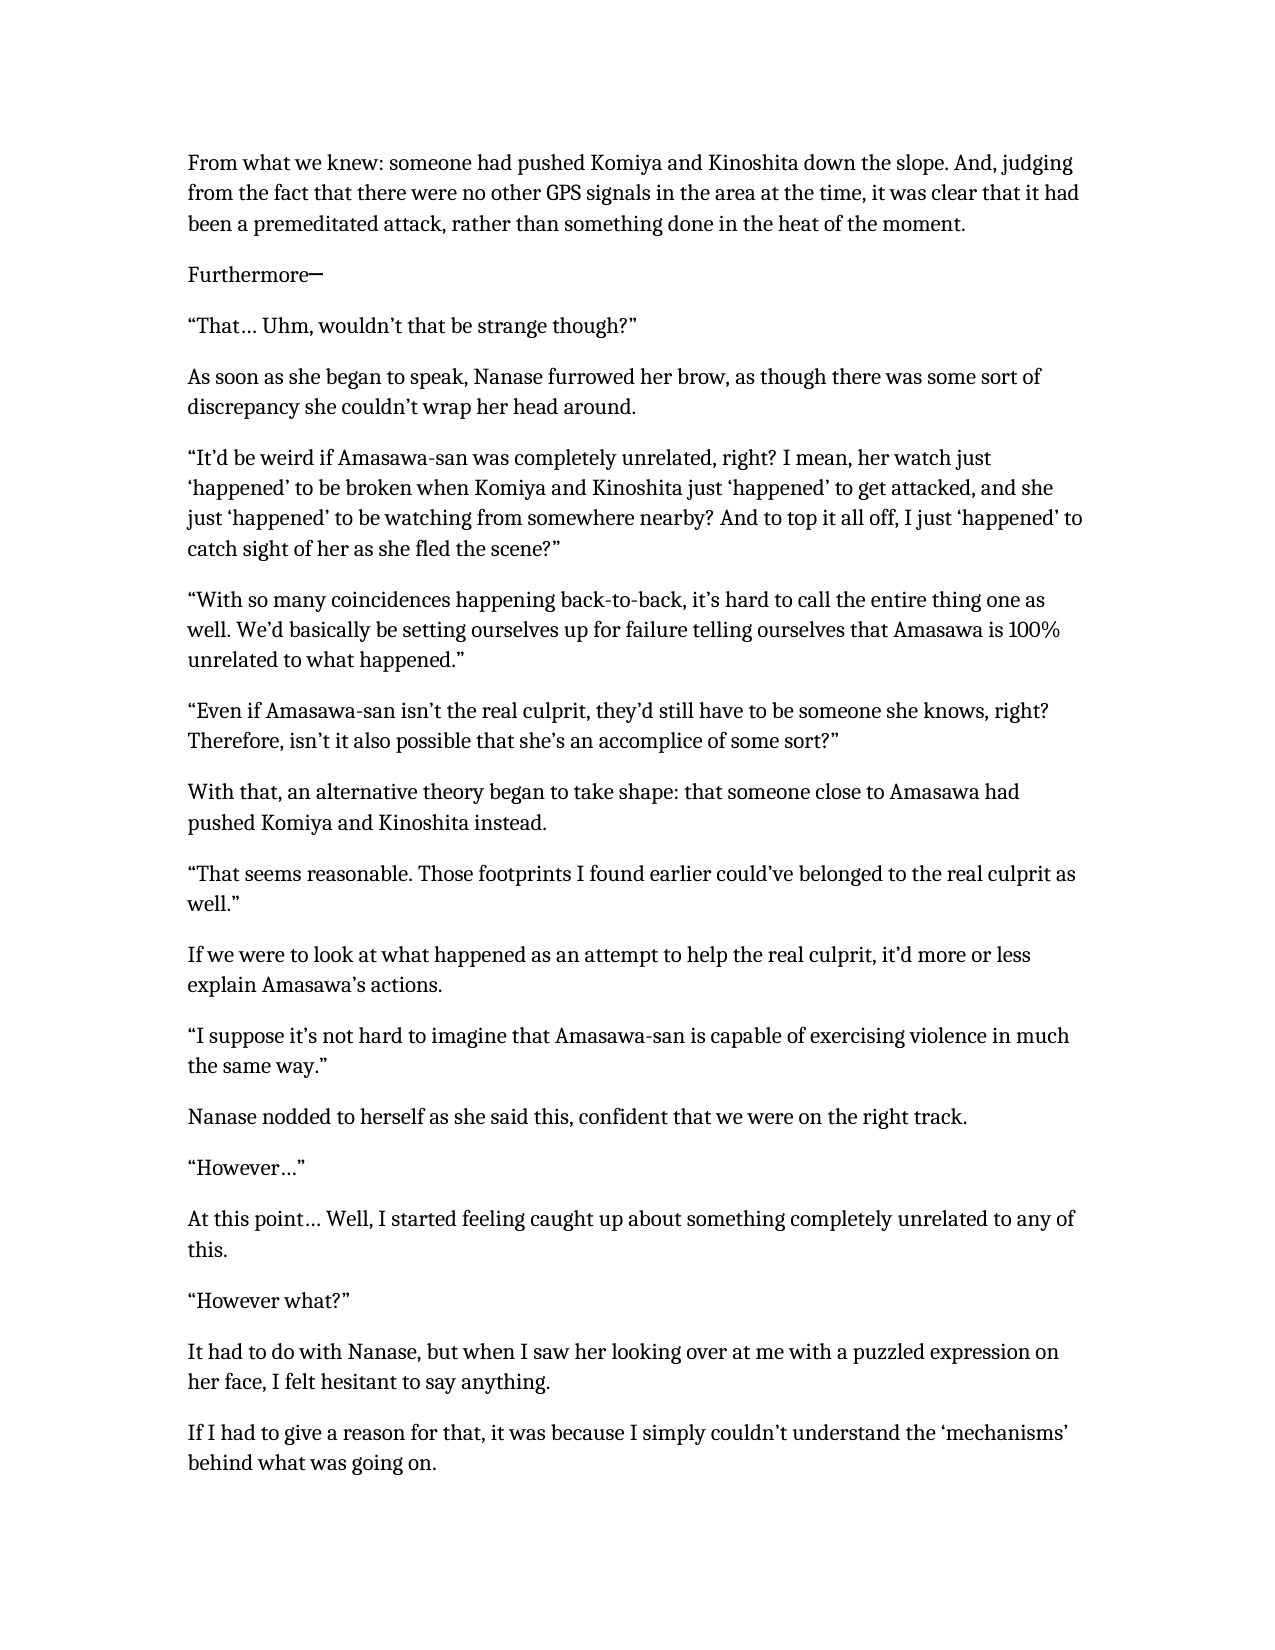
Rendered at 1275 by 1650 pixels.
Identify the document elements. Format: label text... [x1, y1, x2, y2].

text It had to do with Nanase, but when I saw her looking over at me with a puzzled expression on her face, I felt hesitant to say anything. [187, 1338, 1087, 1395]
text “It’d be weird if Amasawa-san was completely unrelated, right? I mean, her watch just ‘happened’ to be broken when Komiya and Kinoshita just ‘happened’ to get attacked, and she just ‘happened’ to be watching from somewhere nearby? And to top it all off, I just ‘happened’ to catch sight of her as she fled the scene?” [187, 445, 1087, 562]
text With that, an alternative theory began to take shape: that someone close to Amasawa had pushed Komiya and Kinoshita instead. [187, 779, 1087, 836]
text “Even if Amasawa-san isn’t the real culprit, they’d still have to be someone she knows, right? Therefore, isn’t it also possible that she’s an accomplice of some sort?” [187, 698, 1087, 754]
text Nanase nodded to herself as she said this, confident that we were on the right track. [187, 1104, 1087, 1131]
text From what we knew: someone had pushed Komiya and Kinoshita down the slope. And, judging from the fact that there were no other GPS signals in the area at the time, it was clear that it had been a premeditated attack, rather than something done in the heat of the moment. [187, 150, 1087, 237]
text “However…” [187, 1155, 1087, 1182]
text “However what?” [187, 1287, 1087, 1314]
text “With so many coincidences happening back-to-back, it’s hard to call the entire thing one as well. We’d basically be setting ourselves up for failure telling ourselves that Amasawa is 100% unrelated to what happened.” [187, 586, 1087, 673]
text Furthermore─ [187, 261, 1087, 288]
text “That seems reasonable. Those footprints I found earlier could’ve belonged to the real culprit as well.” [187, 860, 1087, 917]
text If we were to look at what happened as an attempt to help the real culprit, it’d more or less explain Amasawa’s actions. [187, 942, 1087, 998]
text As soon as she began to speak, Nanase furrowed her brow, as though there was some sort of discrepancy she couldn’t wrap her head around. [187, 363, 1087, 420]
text If I had to give a reason for that, it was because I simply couldn’t understand the ‘mechanisms’ behind what was going on. [187, 1420, 1087, 1476]
text “I suppose it’s not hard to imagine that Amasawa-san is capable of exercising violence in much the same way.” [187, 1023, 1087, 1079]
text “That… Uhm, wouldn’t that be strange though?” [187, 312, 1087, 339]
text At this point… Well, I started feeling caught up about something completely unrelated to any of this. [187, 1206, 1087, 1263]
